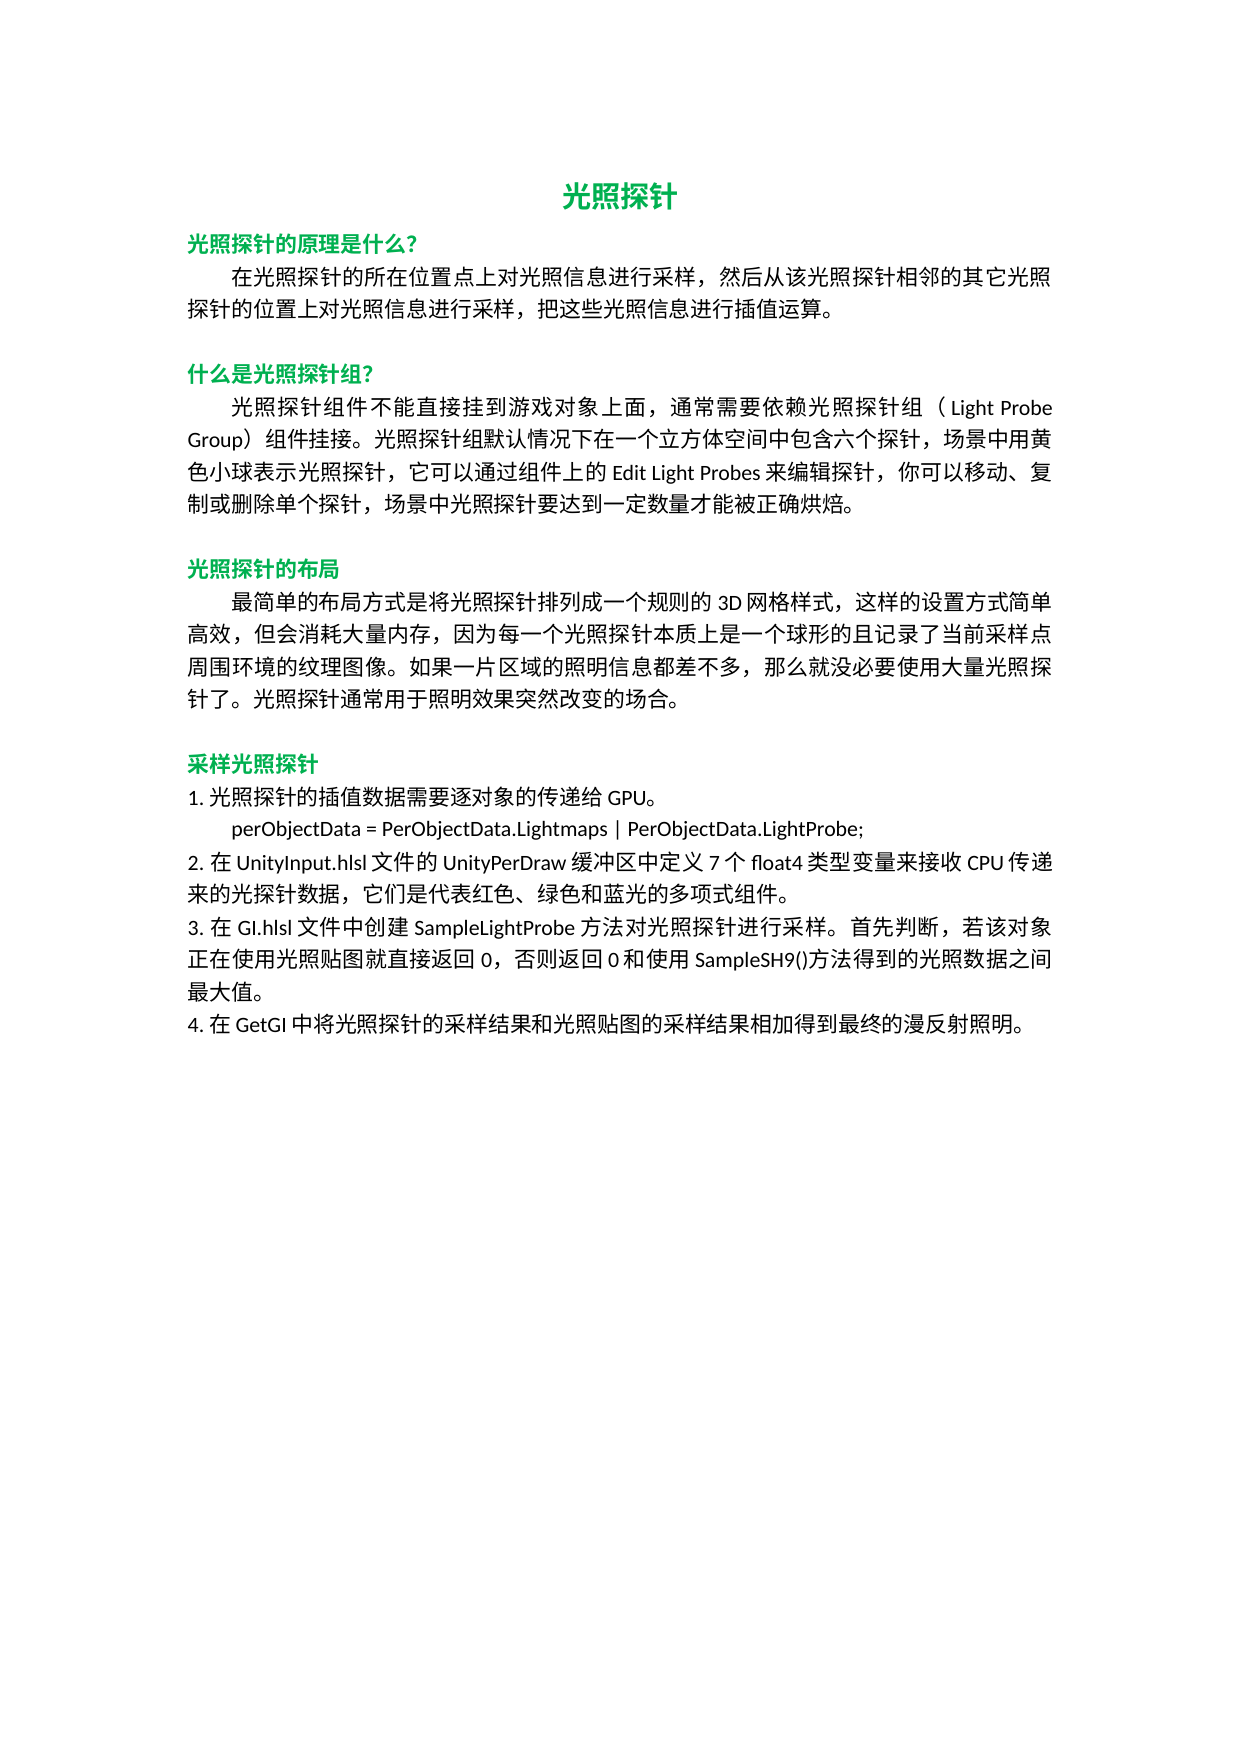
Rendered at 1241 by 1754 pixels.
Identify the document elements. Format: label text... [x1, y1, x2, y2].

text 采样光照探针 [187, 747, 1053, 779]
text 在光照探针的所在位置点上对光照信息进行采样，然后从该光照探针相邻的其它光照探针的位置上对光照信息进行采样，把这些光照信息进行插值运算。 [187, 259, 1053, 324]
text 2. 在UnityInput.hlsl文件的UnityPerDraw缓冲区中定义7个float4类型变量来接收CPU传递来的光探针数据，它们是代表红色、绿色和蓝光的多项式组件。 [187, 844, 1053, 909]
text 光照探针组件不能直接挂到游戏对象上面，通常需要依赖光照探针组（Light Probe Group）组件挂接。光照探针组默认情况下在一个立方体空间中包含六个探针，场景中用黄色小球表示光照探针，它可以通过组件上的Edit Light Probes来编辑探针，你可以移动、复制或删除单个探针，场景中光照探针要达到一定数量才能被正确烘焙。 [187, 389, 1053, 519]
text 最简单的布局方式是将光照探针排列成一个规则的3D网格样式，这样的设置方式简单高效，但会消耗大量内存，因为每一个光照探针本质上是一个球形的且记录了当前采样点周围环境的纹理图像。如果一片区域的照明信息都差不多，那么就没必要使用大量光照探针了。光照探针通常用于照明效果突然改变的场合。 [187, 584, 1053, 714]
text 1. 光照探针的插值数据需要逐对象的传递给GPU。 [187, 779, 1053, 812]
text 4. 在GetGI中将光照探针的采样结果和光照贴图的采样结果相加得到最终的漫反射照明。 [187, 1007, 1053, 1039]
text 光照探针的布局 [187, 552, 1053, 584]
text perObjectData = PerObjectData.Lightmaps | PerObjectData.LightProbe; [187, 812, 1053, 844]
text 光照探针 [187, 162, 1053, 227]
text 光照探针的原理是什么？ [187, 227, 1053, 259]
text 3. 在GI.hlsl文件中创建SampleLightProbe方法对光照探针进行采样。首先判断，若该对象正在使用光照贴图就直接返回0，否则返回0和使用SampleSH9()方法得到的光照数据之间最大值。 [187, 909, 1053, 1007]
text 什么是光照探针组？ [187, 357, 1053, 389]
